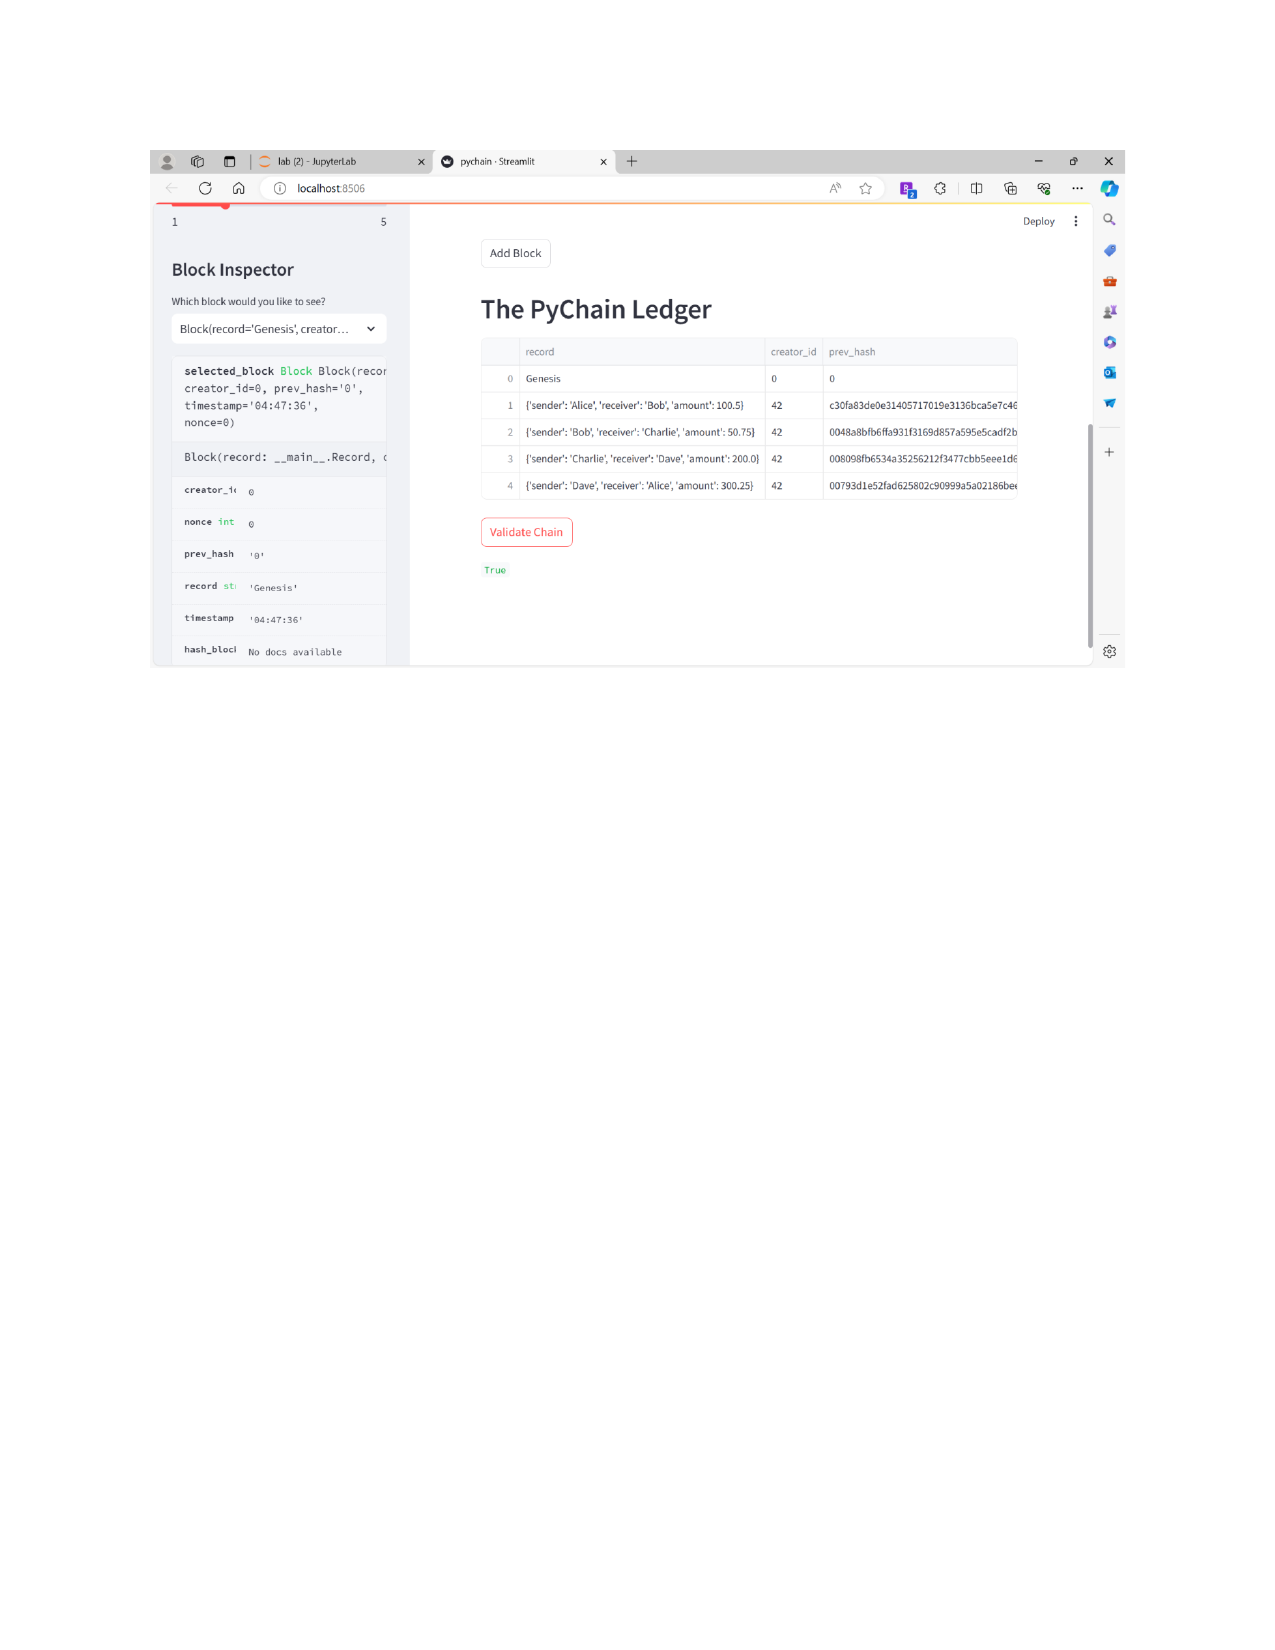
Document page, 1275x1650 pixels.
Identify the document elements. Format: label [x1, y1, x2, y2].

picture [150, 150, 1125, 668]
